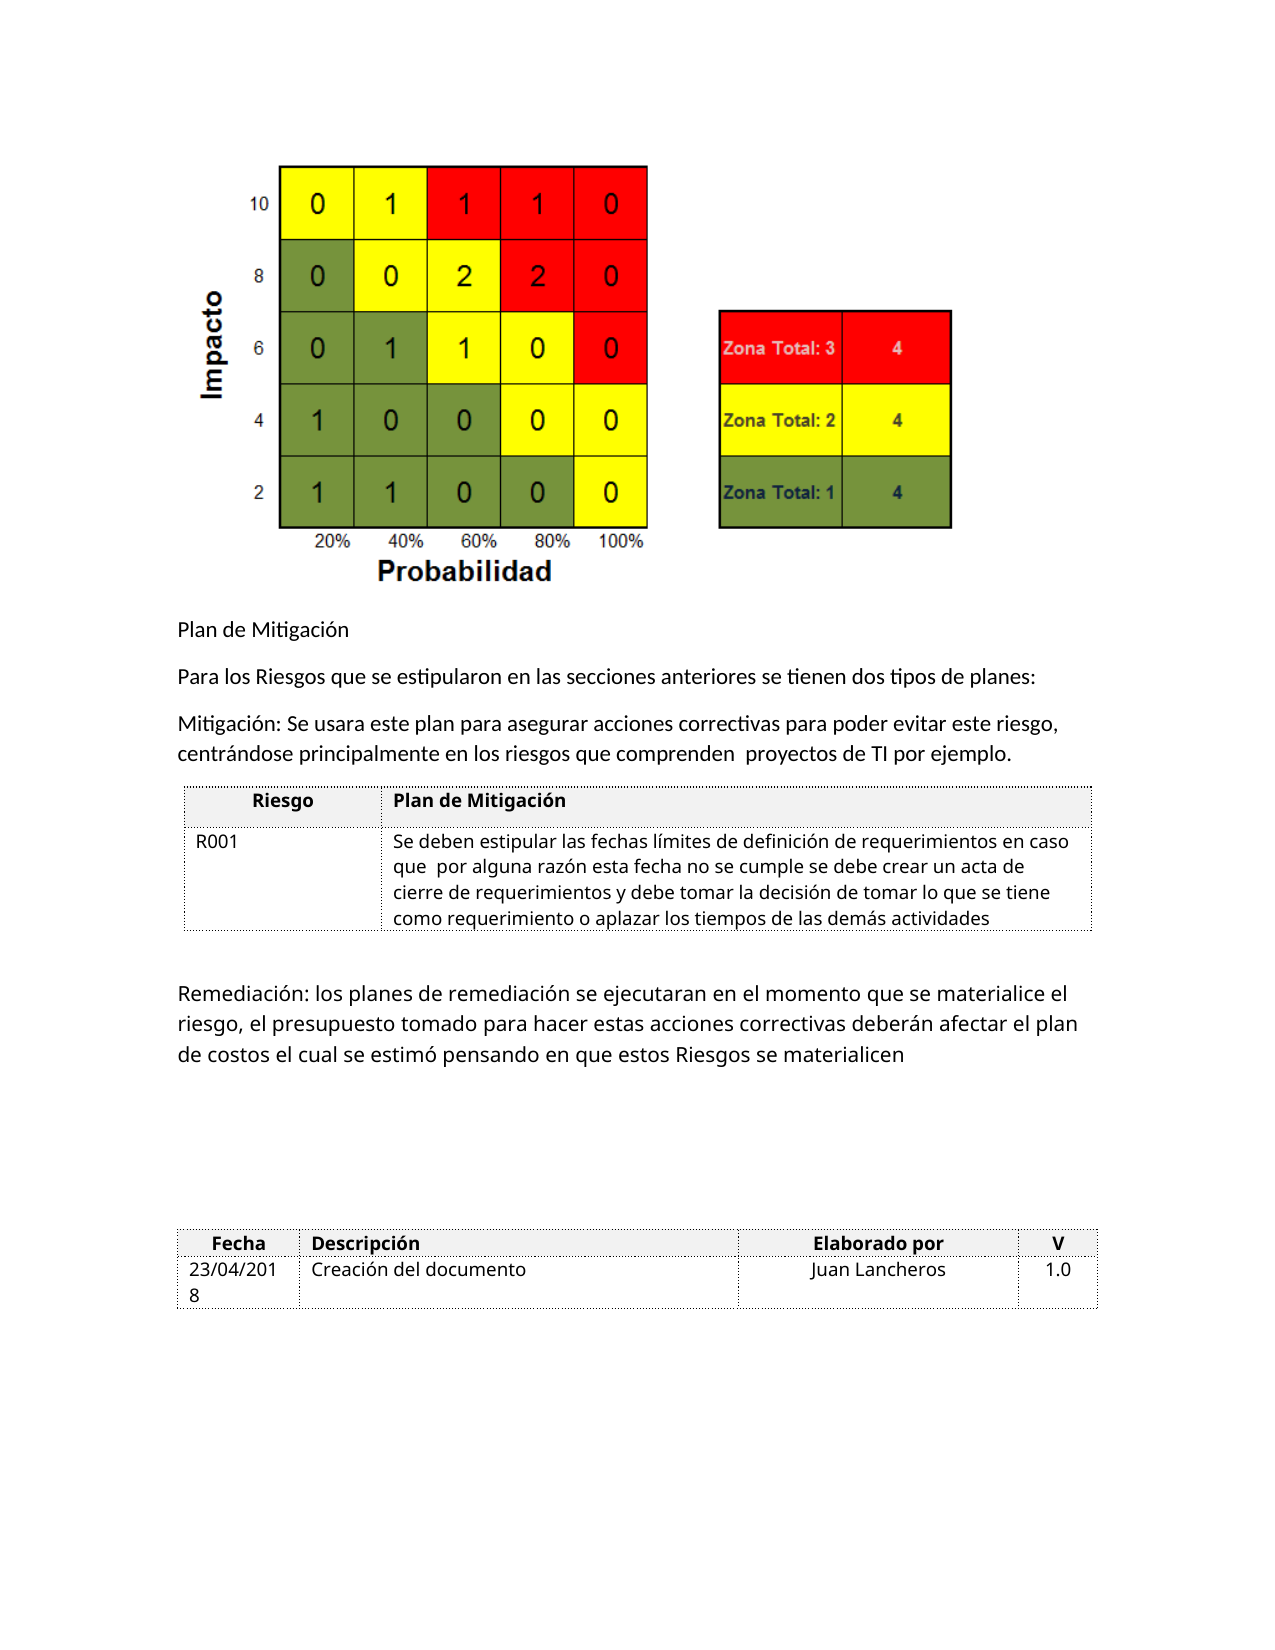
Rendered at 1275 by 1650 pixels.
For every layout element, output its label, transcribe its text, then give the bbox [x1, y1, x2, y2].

text Plan de Mitigación [177, 616, 1098, 644]
text Remediación: los planes de remediación se ejecutaran en el momento que se materialice el riesgo, el presupuesto tomado para hacer estas acciones correctivas deberán afectar el plan de costos el cual se estimó pensando en que estos Riesgos se materialicen [177, 979, 1098, 1068]
table_header Fecha [178, 1229, 300, 1256]
table_header Elaborado por [738, 1229, 1019, 1256]
text Mitigación: Se usara este plan para asegurar acciones correctivas para poder evitar este riesgo, centrándose principalmente en los riesgos que comprenden proyectos de TI por ejemplo. [177, 709, 1098, 768]
table_header Riesgo [184, 786, 382, 827]
text Para los Riesgos que se estipularon en las secciones anteriores se tienen dos tipos de planes: [177, 662, 1098, 691]
table_cell 23/04/2018 [178, 1256, 300, 1308]
table_cell Se deben estipular las fechas límites de definición de requerimientos en caso que por alguna razón esta fecha no se cumple se debe crear un acta de cierre de requerimientos y debe tomar la decisión de tomar lo que se tiene como requerimiento o aplazar los tiempos de las demás actividades [382, 827, 1091, 930]
table_header Descripción [300, 1229, 738, 1256]
table_cell Juan Lancheros [738, 1256, 1019, 1308]
table_cell Creación del documento [300, 1256, 738, 1308]
table_cell R001 [184, 827, 382, 930]
picture [177, 147, 987, 616]
table_header Plan de Mitigación [382, 786, 1091, 827]
table_header V [1019, 1229, 1097, 1256]
table_cell 1.0 [1019, 1256, 1097, 1308]
